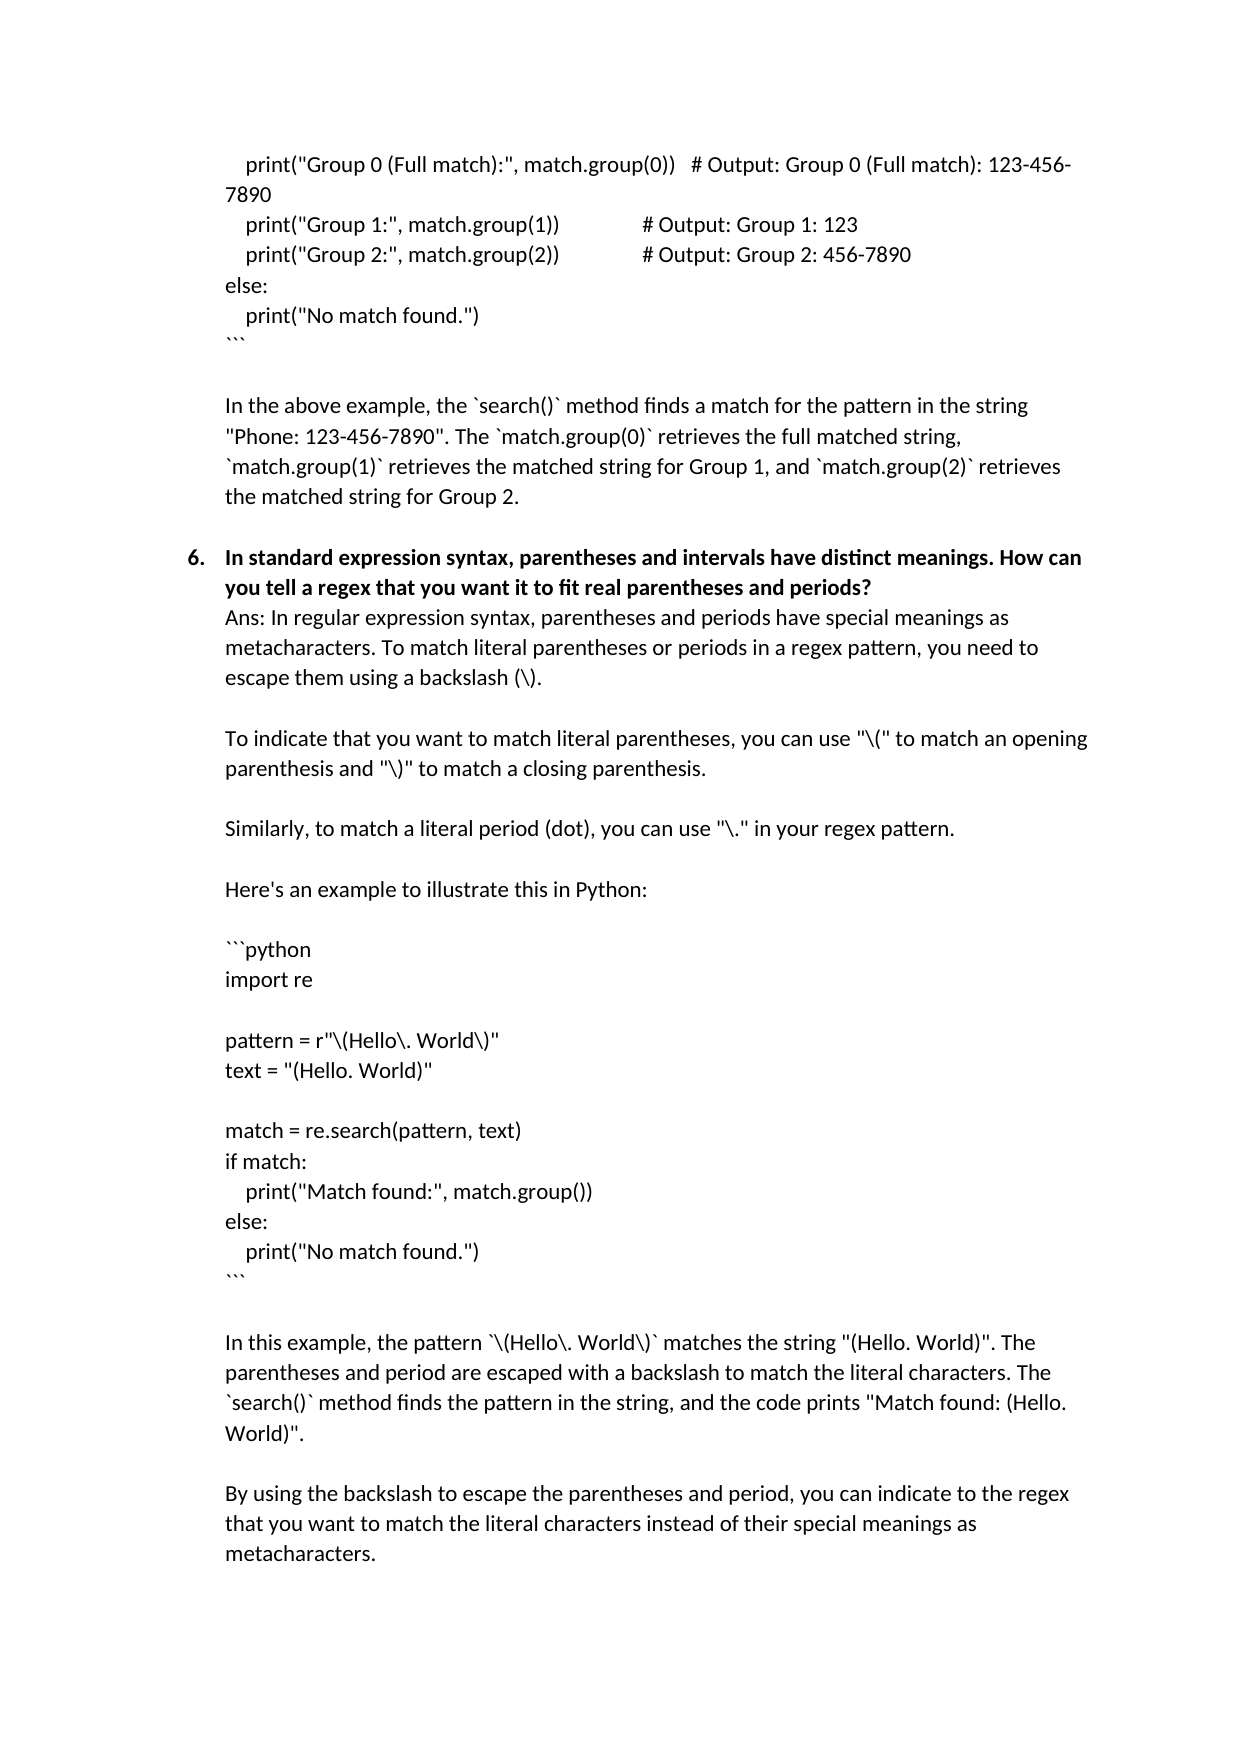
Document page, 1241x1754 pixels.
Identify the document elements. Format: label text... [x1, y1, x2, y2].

list print("Match found:", match.group()) [225, 1177, 1090, 1205]
list print("Group 2:", match.group(2)) # Output: Group 2: 456-7890 [225, 241, 1090, 269]
list In the above example, the `search()` method finds a match for the pattern in the string "Phone: 123-456-7890". The `match.group(0)` retrieves the full matched string, `match.group(1)` retrieves the matched string for Group 1, and `match.group(2)` retrieves the matched string for Group 2. [225, 392, 1090, 510]
list print("Group 1:", match.group(1)) # Output: Group 1: 123 [225, 210, 1090, 238]
list else: [225, 271, 1090, 299]
list Ans: In regular expression syntax, parentheses and periods have special meanings as metacharacters. To match literal parentheses or periods in a regex pattern, you need to escape them using a backslash (\). [225, 603, 1090, 692]
list import re [225, 966, 1090, 994]
list ``` [225, 1268, 1090, 1296]
list print("No match found.") [225, 301, 1090, 329]
list else: [225, 1207, 1090, 1235]
list Similarly, to match a literal period (dot), you can use "\." in your regex pattern. [225, 814, 1090, 843]
list In this example, the pattern `\(Hello\. World\)` matches the string "(Hello. World)". The parentheses and period are escaped with a backslash to match the literal characters. The `search()` method finds the pattern in the string, and the code prints "Match found: (Hello. World)". [225, 1328, 1090, 1447]
list if match: [225, 1147, 1090, 1175]
list print("Group 0 (Full match):", match.group(0)) # Output: Group 0 (Full match): 123-456-7890 [225, 150, 1090, 208]
list Here's an example to illustrate this in Python: [225, 875, 1090, 903]
list text = "(Hello. World)" [225, 1056, 1090, 1084]
list ``` [225, 331, 1090, 359]
list By using the backslash to escape the parentheses and period, you can indicate to the regex that you want to match the literal characters instead of their special meanings as metacharacters. [225, 1479, 1090, 1568]
list ```python [225, 935, 1090, 963]
list To indicate that you want to match literal parentheses, you can use "\(" to match an opening parenthesis and "\)" to match a closing parenthesis. [225, 724, 1090, 782]
list In standard expression syntax, parentheses and intervals have distinct meanings. How can you tell a regex that you want it to fit real parentheses and periods? [187, 543, 1090, 601]
list pattern = r"\(Hello\. World\)" [225, 1026, 1090, 1054]
list match = re.search(pattern, text) [225, 1117, 1090, 1145]
list print("No match found.") [225, 1237, 1090, 1266]
